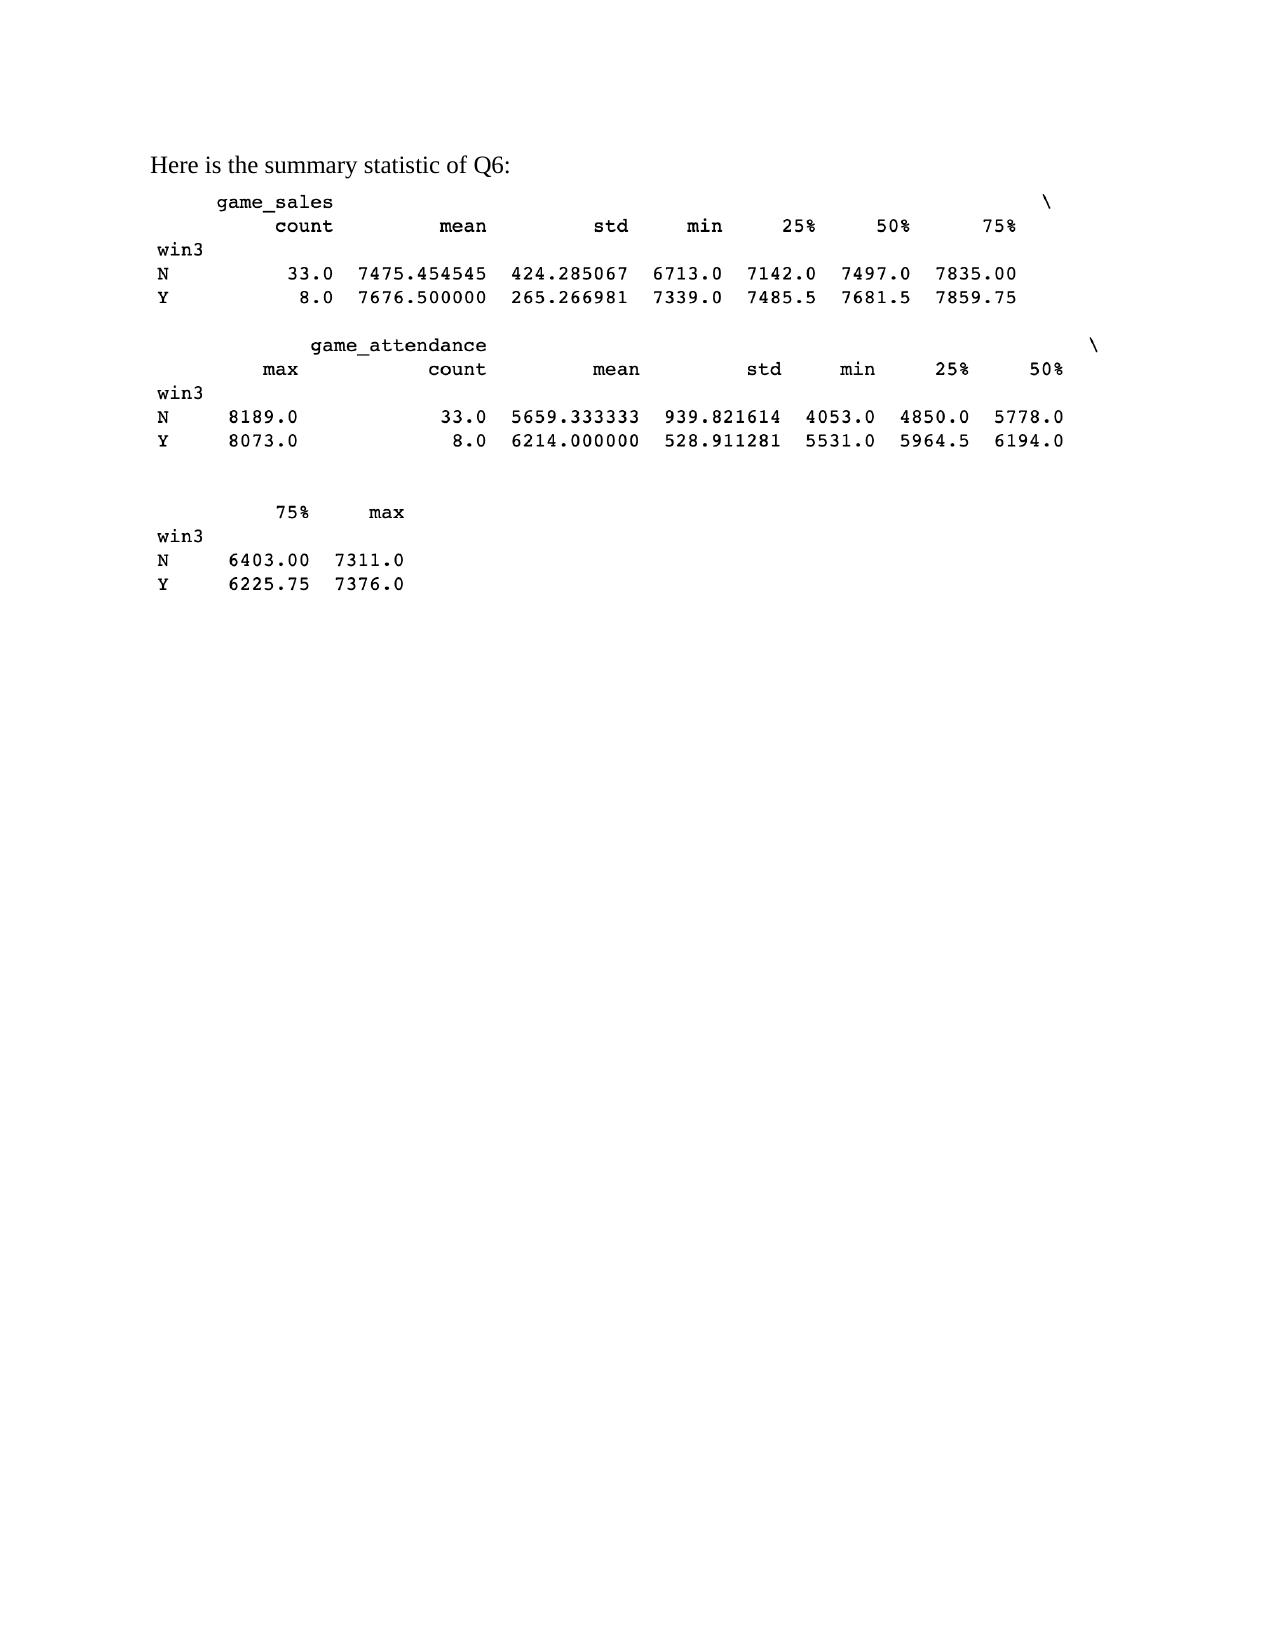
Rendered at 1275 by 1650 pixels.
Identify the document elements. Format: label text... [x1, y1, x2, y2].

text Here is the summary statistic of Q6: [150, 150, 1125, 179]
picture [150, 185, 1125, 605]
